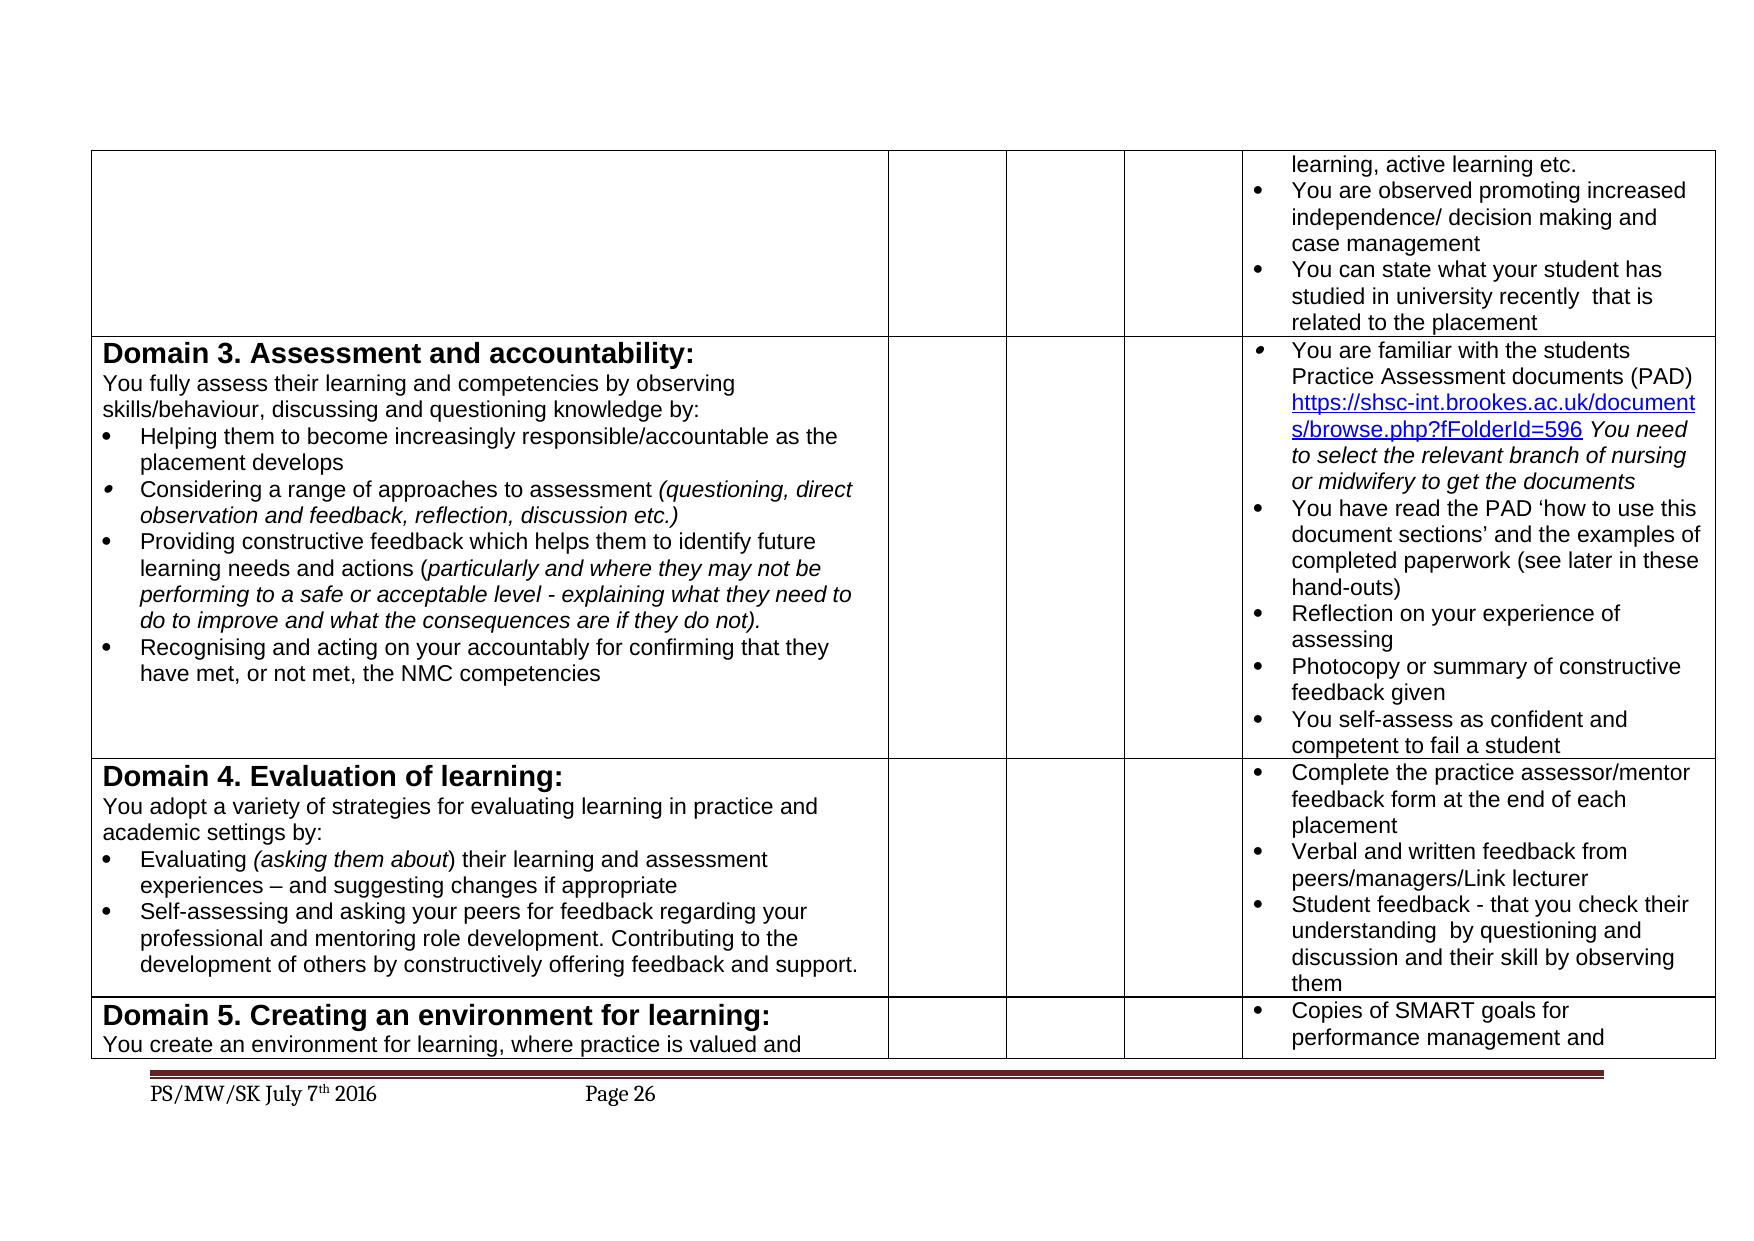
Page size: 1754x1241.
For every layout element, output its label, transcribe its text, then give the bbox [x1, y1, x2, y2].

table_cell [889, 337, 1006, 758]
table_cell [1243, 151, 1715, 336]
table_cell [92, 151, 888, 336]
table_cell You are familiar with the students Practice Assessment documents (PAD) https://shsc-int.brookes.ac.uk/documents/browse.php?fFolderId=596 You need to select the relevant branch of nursing or midwifery to get the documents You have read the PAD ‘how to use this document sections’ and the examples of completed paperwork (see later in these hand-outs) Reflection on your experience of assessing Photocopy or summary of constructive feedback given You self-assess as confident and competent to fail a student [1243, 337, 1715, 758]
table_cell Domain 3. Assessment and accountability: You fully assess their learning and competencies by observing skills/behaviour, discussing and questioning knowledge by: Helping them to become increasingly responsible/accountable as the placement develops Considering a range of approaches to assessment (questioning, direct observation and feedback, reflection, discussion etc.) Providing constructive feedback which helps them to identify future learning needs and actions (particularly and where they may not be performing to a safe or acceptable level - explaining what they need to do to improve and what the consequences are if they do not). Recognising and acting on your accountably for confirming that they have met, or not met, the NMC competencies [92, 337, 888, 758]
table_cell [1243, 998, 1715, 1057]
table_cell Complete the practice assessor/mentor feedback form at the end of each placement Verbal and written feedback from peers/managers/Link lecturer Student feedback - that you check their understanding by questioning and discussion and their skill by observing them [1243, 759, 1715, 996]
table_cell [889, 998, 1006, 1057]
table_cell [889, 759, 1006, 996]
table_cell [1125, 151, 1242, 336]
table_cell [1007, 759, 1124, 996]
table_cell [1125, 759, 1242, 996]
table_cell [1007, 337, 1124, 758]
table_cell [92, 998, 888, 1057]
table_cell [889, 151, 1006, 336]
table_cell [1007, 998, 1124, 1057]
table_cell [1007, 151, 1124, 336]
table_cell [1125, 998, 1242, 1057]
table_cell Domain 4. Evaluation of learning: You adopt a variety of strategies for evaluating learning in practice and academic settings by: Evaluating (asking them about) their learning and assessment experiences – and suggesting changes if appropriate Self-assessing and asking your peers for feedback regarding your professional and mentoring role development. Contributing to the development of others by constructively offering feedback and support. [92, 759, 888, 996]
table_cell [1125, 337, 1242, 758]
